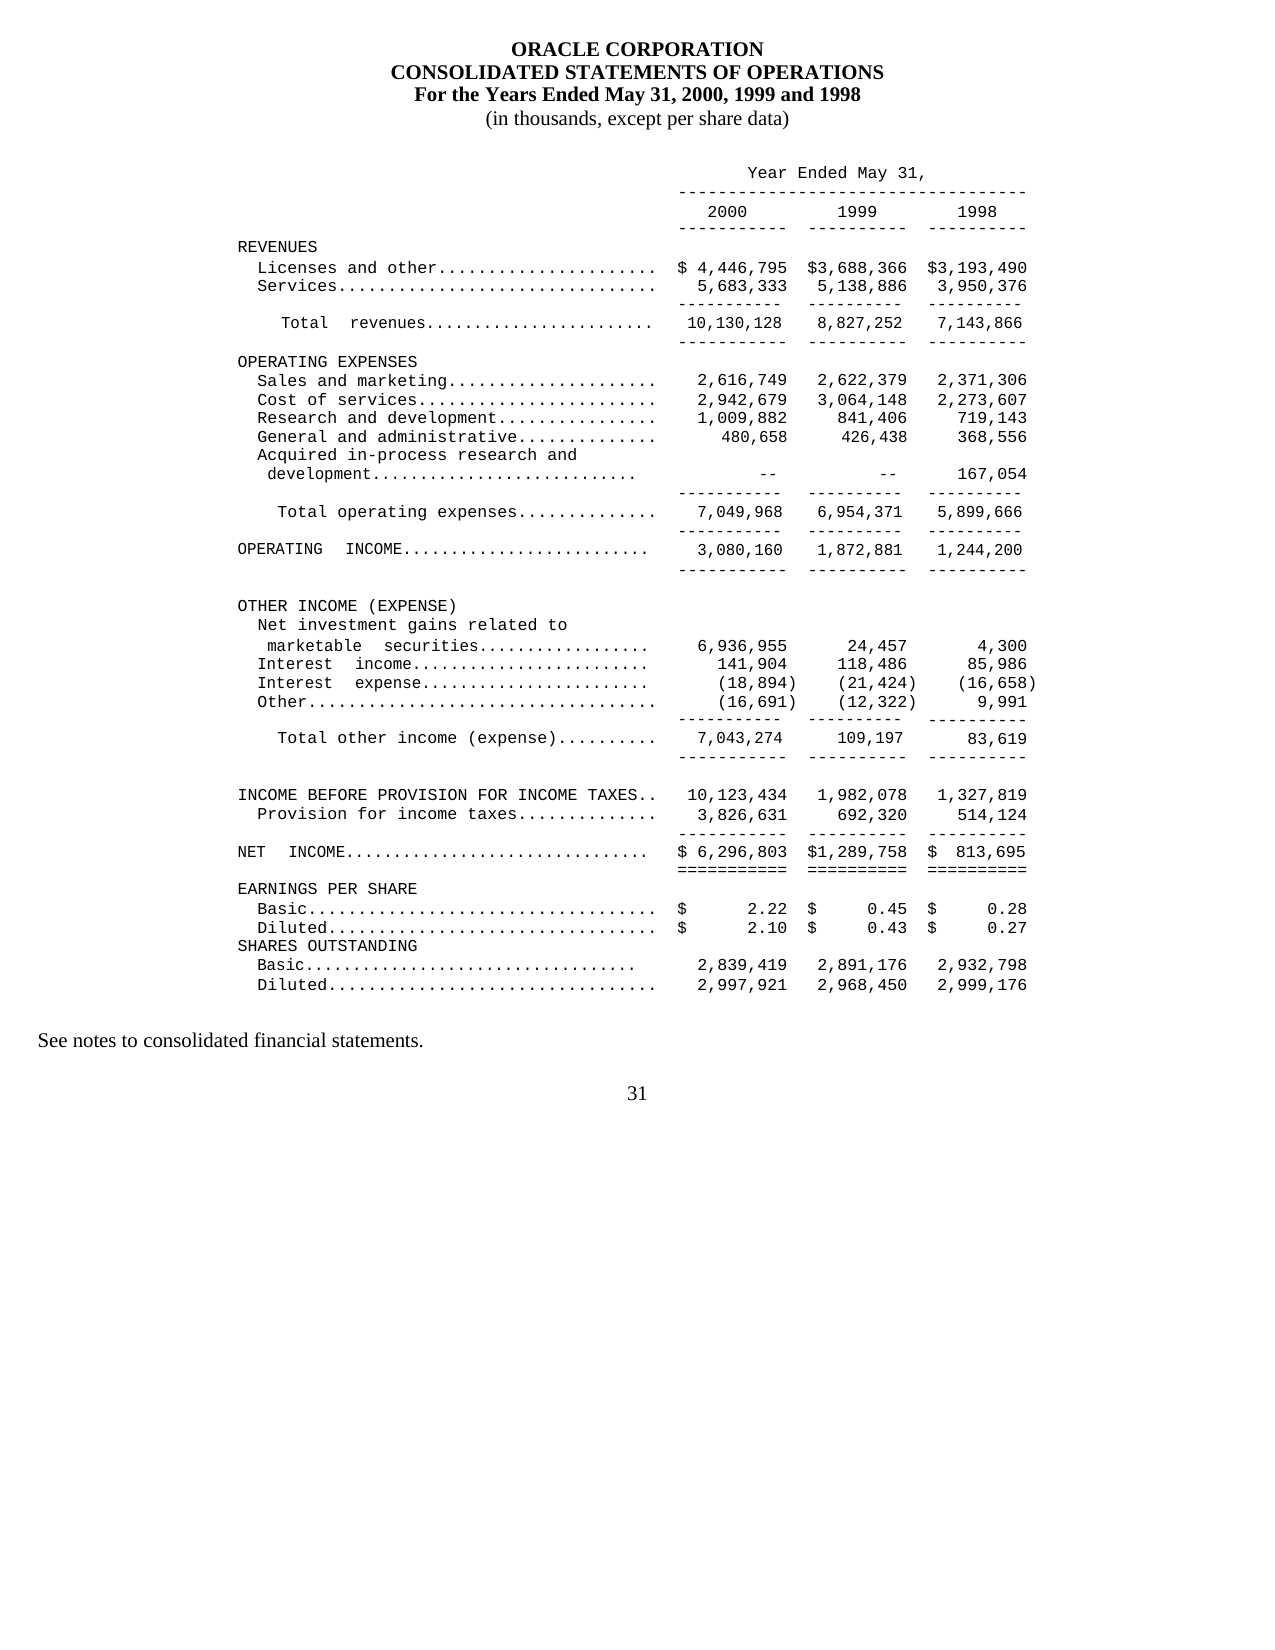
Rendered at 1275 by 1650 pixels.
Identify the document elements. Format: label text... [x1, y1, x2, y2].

table_cell OPERATING EXPENSES Sales and marketing..................... [232, 352, 667, 391]
table_cell 2,371,306 [917, 352, 1033, 391]
table_cell 1,009,882 [667, 409, 797, 428]
table_cell Interest income......................... [232, 655, 667, 673]
table_cell 2,273,607 [917, 391, 1033, 409]
table_header $3,688,366 [797, 261, 917, 277]
table_cell 426,438 -- [797, 428, 917, 485]
table_cell ---------- 5,899,666 ---------- 1,244,200 ---------- [917, 485, 1033, 588]
table_cell 692,320 ---------- $1,289,758 ========== [802, 806, 922, 900]
table_cell ----------- [672, 221, 797, 237]
table_header $3,193,490 [917, 261, 1033, 277]
table_header 6,936,955 [667, 639, 802, 655]
table_cell 2,616,749 [667, 352, 797, 391]
table_cell Services................................ Total revenues........................ [232, 277, 667, 352]
table_cell 3,950,376 ---------- 7,143,866 ---------- [917, 277, 1033, 352]
table_cell SHARES OUTSTANDING Basic................................... [232, 937, 667, 976]
table_cell 2,999,176 [922, 976, 1043, 1004]
table_cell 85,986 [922, 655, 1043, 673]
table_header 1998 [917, 205, 1033, 221]
table_cell 118,486 [802, 655, 922, 673]
text ----------------------------------- [677, 182, 1096, 201]
table_cell INCOME BEFORE PROVISION FOR INCOME TAXES.. [232, 778, 667, 806]
table_cell 3,064,148 [797, 391, 917, 409]
table_cell 514,124 ---------- $ 813,695 ========== [922, 806, 1043, 900]
table_header marketable securities.................. [232, 639, 667, 655]
table_cell 2,622,379 [797, 352, 917, 391]
table_cell Total operating expenses.............. OPERATING INCOME.......................... [232, 485, 667, 588]
table_cell 5,683,333 ----------- 10,130,128 ----------- [667, 277, 797, 352]
table_header 24,457 [802, 639, 922, 655]
table_cell Diluted................................. [232, 976, 667, 1004]
table_cell ---------- [917, 221, 1033, 237]
table_cell 2,932,798 [922, 937, 1043, 976]
table_cell $ 0.28 [922, 900, 1043, 919]
table_header 2000 [672, 205, 797, 221]
table_cell (16,658) [922, 674, 1043, 692]
table_cell (21,424) [802, 674, 922, 692]
text Year Ended May 31, [27, 163, 927, 182]
table_cell ----------- 7,049,968 ----------- 3,080,160 ----------- [667, 485, 797, 588]
table_cell 10,123,434 [667, 778, 802, 806]
table_cell $ 2.22 [667, 900, 802, 919]
table_cell 2,891,176 [802, 937, 922, 976]
table_cell ---------- [797, 221, 917, 237]
text See notes to consolidated financial statements. [37, 1028, 1096, 1052]
table_cell General and administrative.............. Acquired in-process research and development............................ [232, 428, 667, 485]
table_cell 2,839,419 [667, 937, 802, 976]
table_header $ 4,446,795 [667, 261, 797, 277]
table_cell Provision for income taxes.............. NET INCOME................................ EARNINGS PER SHARE [232, 806, 667, 900]
table_cell $ 0.45 [802, 900, 922, 919]
table_cell (18,894) [667, 674, 802, 692]
text For the Years Ended May 31, 2000, 1999 and 1998 [179, 84, 1096, 106]
table_cell 1,327,819 [922, 778, 1043, 806]
table_cell 5,138,886 ---------- 8,827,252 ---------- [797, 277, 917, 352]
table_header 4,300 [922, 639, 1043, 655]
table_cell $ 2.10 [667, 919, 802, 937]
table_cell 2,942,679 [667, 391, 797, 409]
table_cell $ 0.43 [802, 919, 922, 937]
table_cell Diluted................................. [232, 919, 667, 937]
table_cell 9,991 ---------- 83,619 ---------- [922, 693, 1043, 777]
text REVENUES [237, 239, 1096, 258]
table_cell Cost of services........................ [232, 391, 667, 409]
table_cell 841,406 [797, 409, 917, 428]
table_cell 3,826,631 ----------- $ 6,296,803 =========== [667, 806, 802, 900]
table_cell $ 0.27 [922, 919, 1043, 937]
text OTHER INCOME (EXPENSE) [237, 597, 1096, 616]
table_cell (12,322) ---------- 109,197 ---------- [802, 693, 922, 777]
table_cell Other................................... Total other income (expense).......... [232, 693, 667, 777]
text (in thousands, except per share data) [179, 106, 1096, 130]
table_cell 719,143 [917, 409, 1033, 428]
subtitle ORACLE CORPORATION CONSOLIDATED STATEMENTS OF OPERATIONS [390, 38, 928, 84]
table_header Licenses and other...................... [232, 261, 667, 277]
table_cell 141,904 [667, 655, 802, 673]
table_cell 480,658 -- [667, 428, 797, 485]
table_header 1999 [797, 205, 917, 221]
table_cell ---------- 6,954,371 ---------- 1,872,881 ---------- [797, 485, 917, 588]
table_cell 368,556 167,054 [917, 428, 1033, 485]
text 31 [179, 1081, 1096, 1105]
table_cell Interest expense........................ [232, 674, 667, 692]
table_cell 2,968,450 [802, 976, 922, 1004]
table_cell Research and development................ [232, 409, 667, 428]
table_cell 1,982,078 [802, 778, 922, 806]
text Net investment gains related to [257, 616, 1096, 635]
table_cell 2,997,921 [667, 976, 802, 1004]
table_cell Basic................................... [232, 900, 667, 919]
table_cell (16,691) ----------- 7,043,274 ----------- [667, 693, 802, 777]
